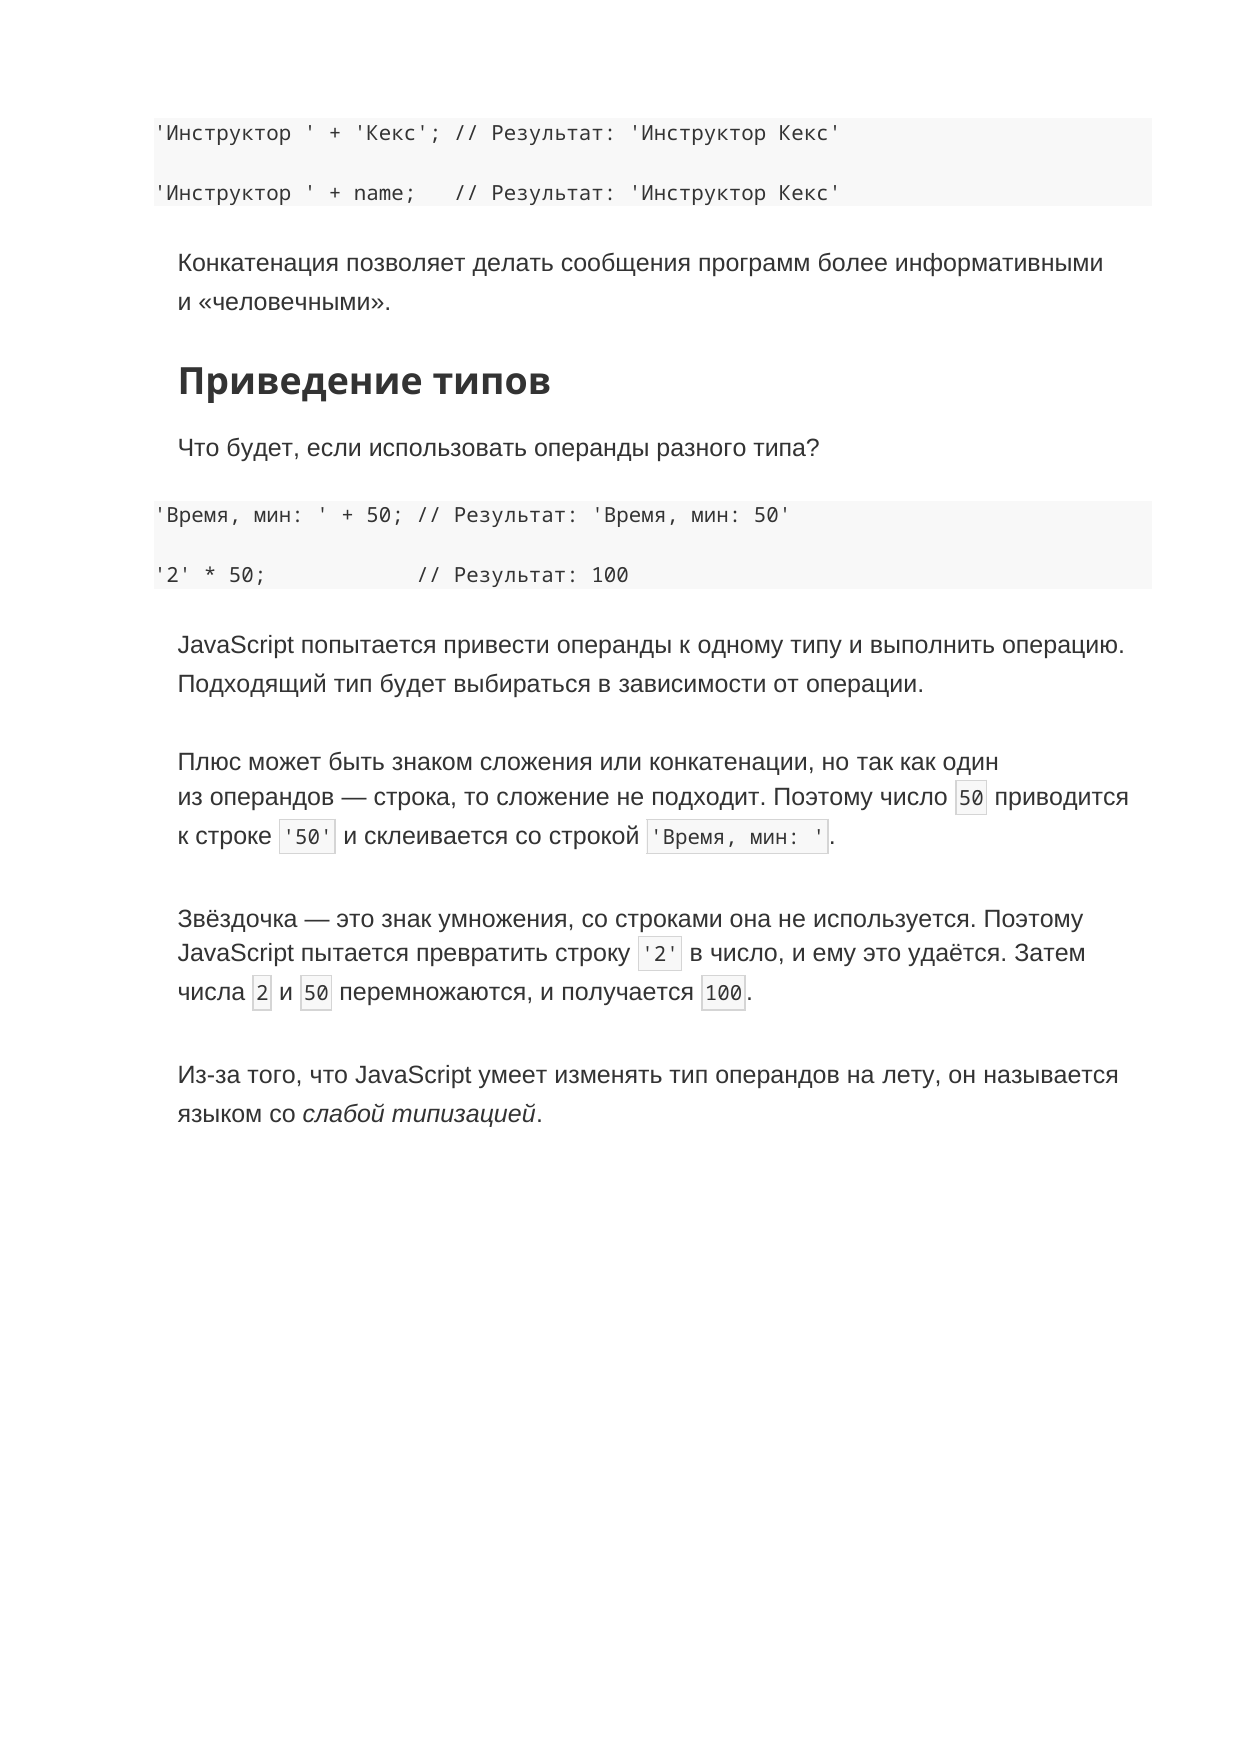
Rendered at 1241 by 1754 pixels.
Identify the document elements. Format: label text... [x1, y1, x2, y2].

text Конкатенация позволяет делать сообщения программ более информативными и «человечными». [177, 237, 1152, 316]
text Плюс может быть знаком сложения или конкатенации, но так как один из операндов — строка, то сложение не подходит. Поэтому число 50 приводится к строке '50' и склеивается со строкой 'Время, мин: '. [177, 737, 1152, 854]
text 'Инструктор ' + 'Кекс'; // Результат: 'Инструктор Кекс' [154, 118, 1152, 147]
text 'Время, мин: ' + 50; // Результат: 'Время, мин: 50' [154, 501, 1152, 529]
text JavaScript попытается привести операнды к одному типу и выполнить операцию. Подходящий тип будет выбираться в зависимости от операции. [177, 620, 1152, 698]
text Что будет, если использовать операнды разного типа? [177, 422, 1152, 461]
text Звёздочка — это знак умножения, со строками она не используется. Поэтому JavaScript пытается превратить строку '2' в число, и ему это удаётся. Затем числа 2 и 50 перемножаются, и получается 100. [177, 893, 1152, 1011]
text 'Инструктор ' + name; // Результат: 'Инструктор Кекс' [154, 178, 1152, 206]
text Из-за того, что JavaScript умеет изменять тип операндов на лету, он называется языком со слабой типизацией. [177, 1049, 1152, 1128]
text '2' * 50; // Результат: 100 [154, 560, 1152, 589]
subtitle Приведение типов [177, 355, 1152, 406]
